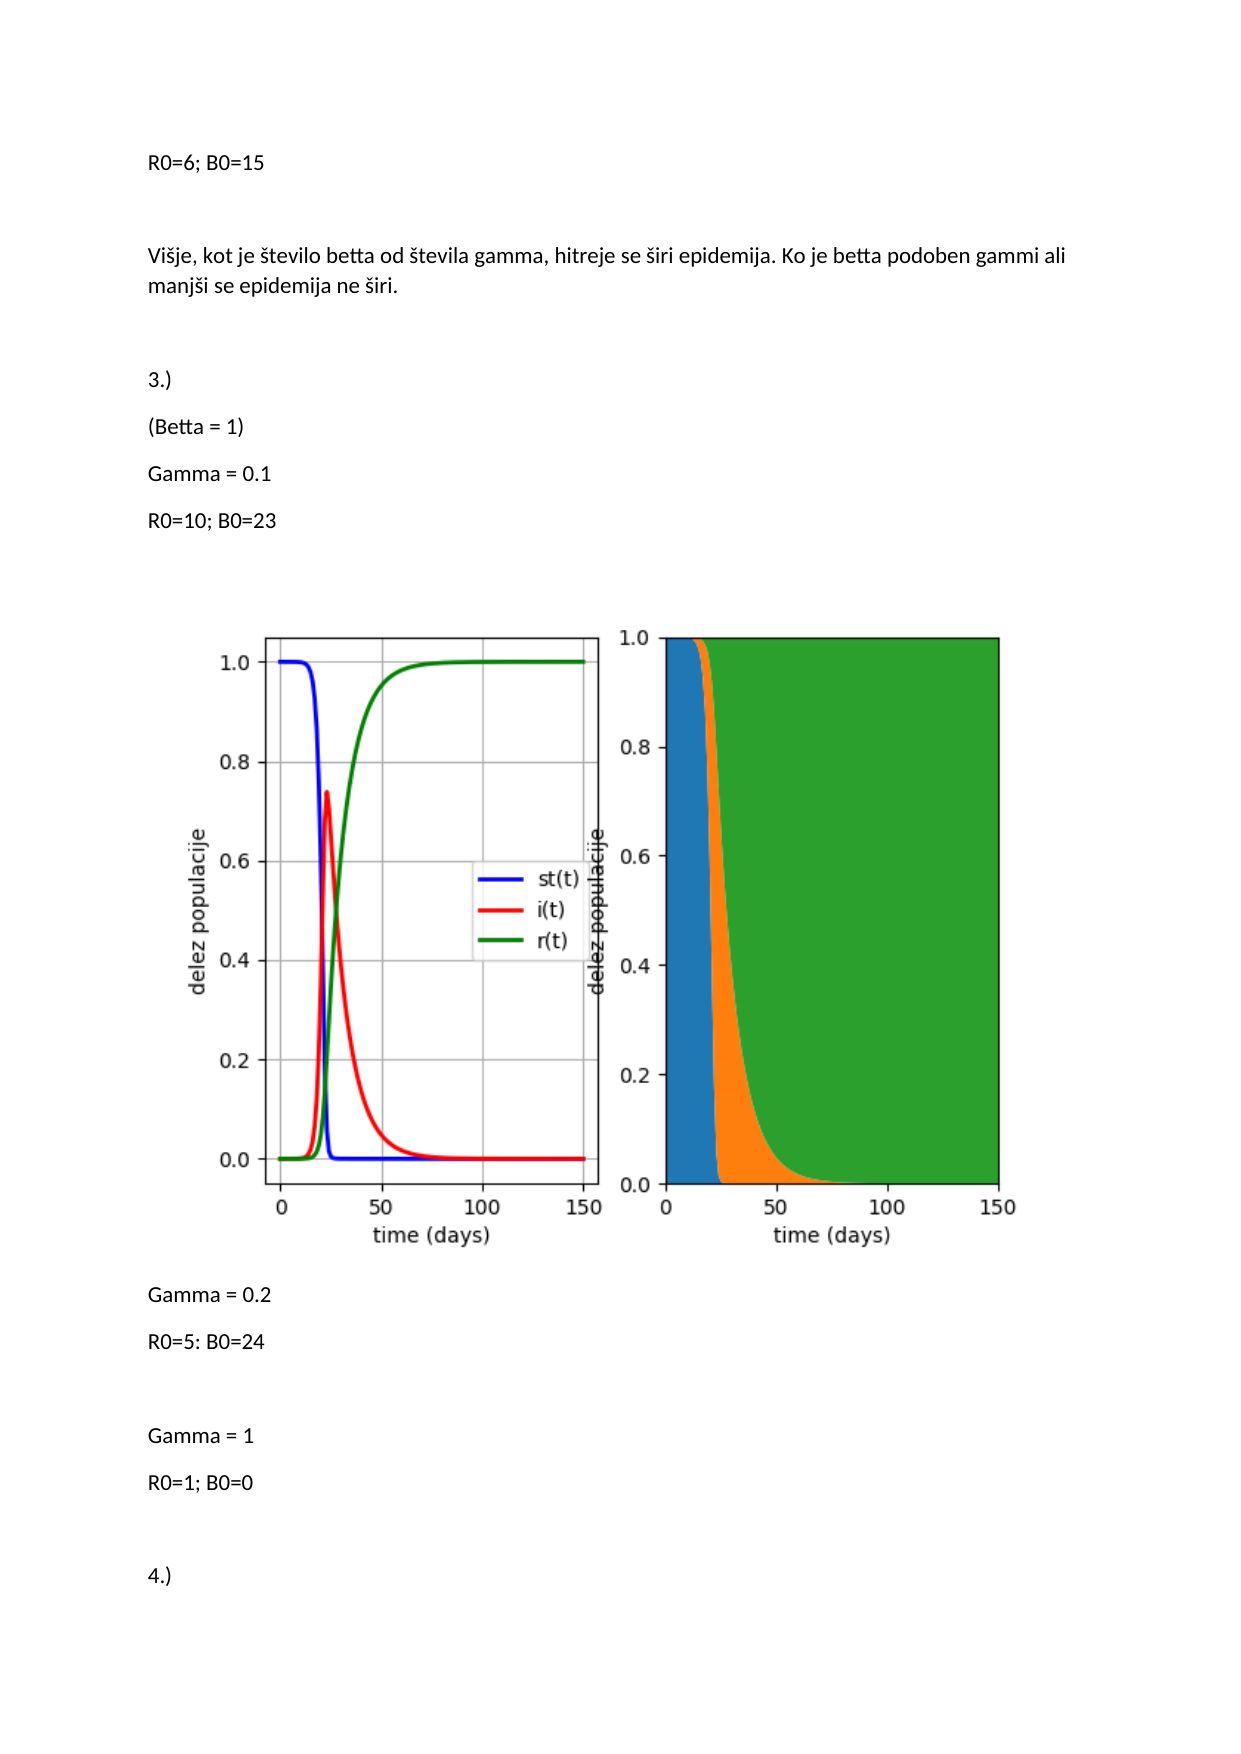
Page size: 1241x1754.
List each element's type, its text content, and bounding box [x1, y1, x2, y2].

picture [147, 552, 1093, 1262]
text R0=1; B0=0 [148, 1468, 1093, 1496]
text 4.) [148, 1562, 1093, 1590]
text 3.) [148, 365, 1093, 393]
text Gamma = 1 [148, 1421, 1093, 1449]
text (Betta = 1) [148, 412, 1093, 440]
text Višje, kot je število betta od števila gamma, hitreje se širi epidemija. Ko je betta podoben gammi ali manjši se epidemija ne širi. [148, 241, 1093, 299]
text R0=5: B0=24 [148, 1327, 1093, 1355]
text Gamma = 0.2 [148, 1280, 1093, 1308]
text R0=6; B0=15 [148, 148, 1093, 176]
text Gamma = 0.1 [148, 459, 1093, 487]
text R0=10; B0=23 [148, 506, 1093, 534]
